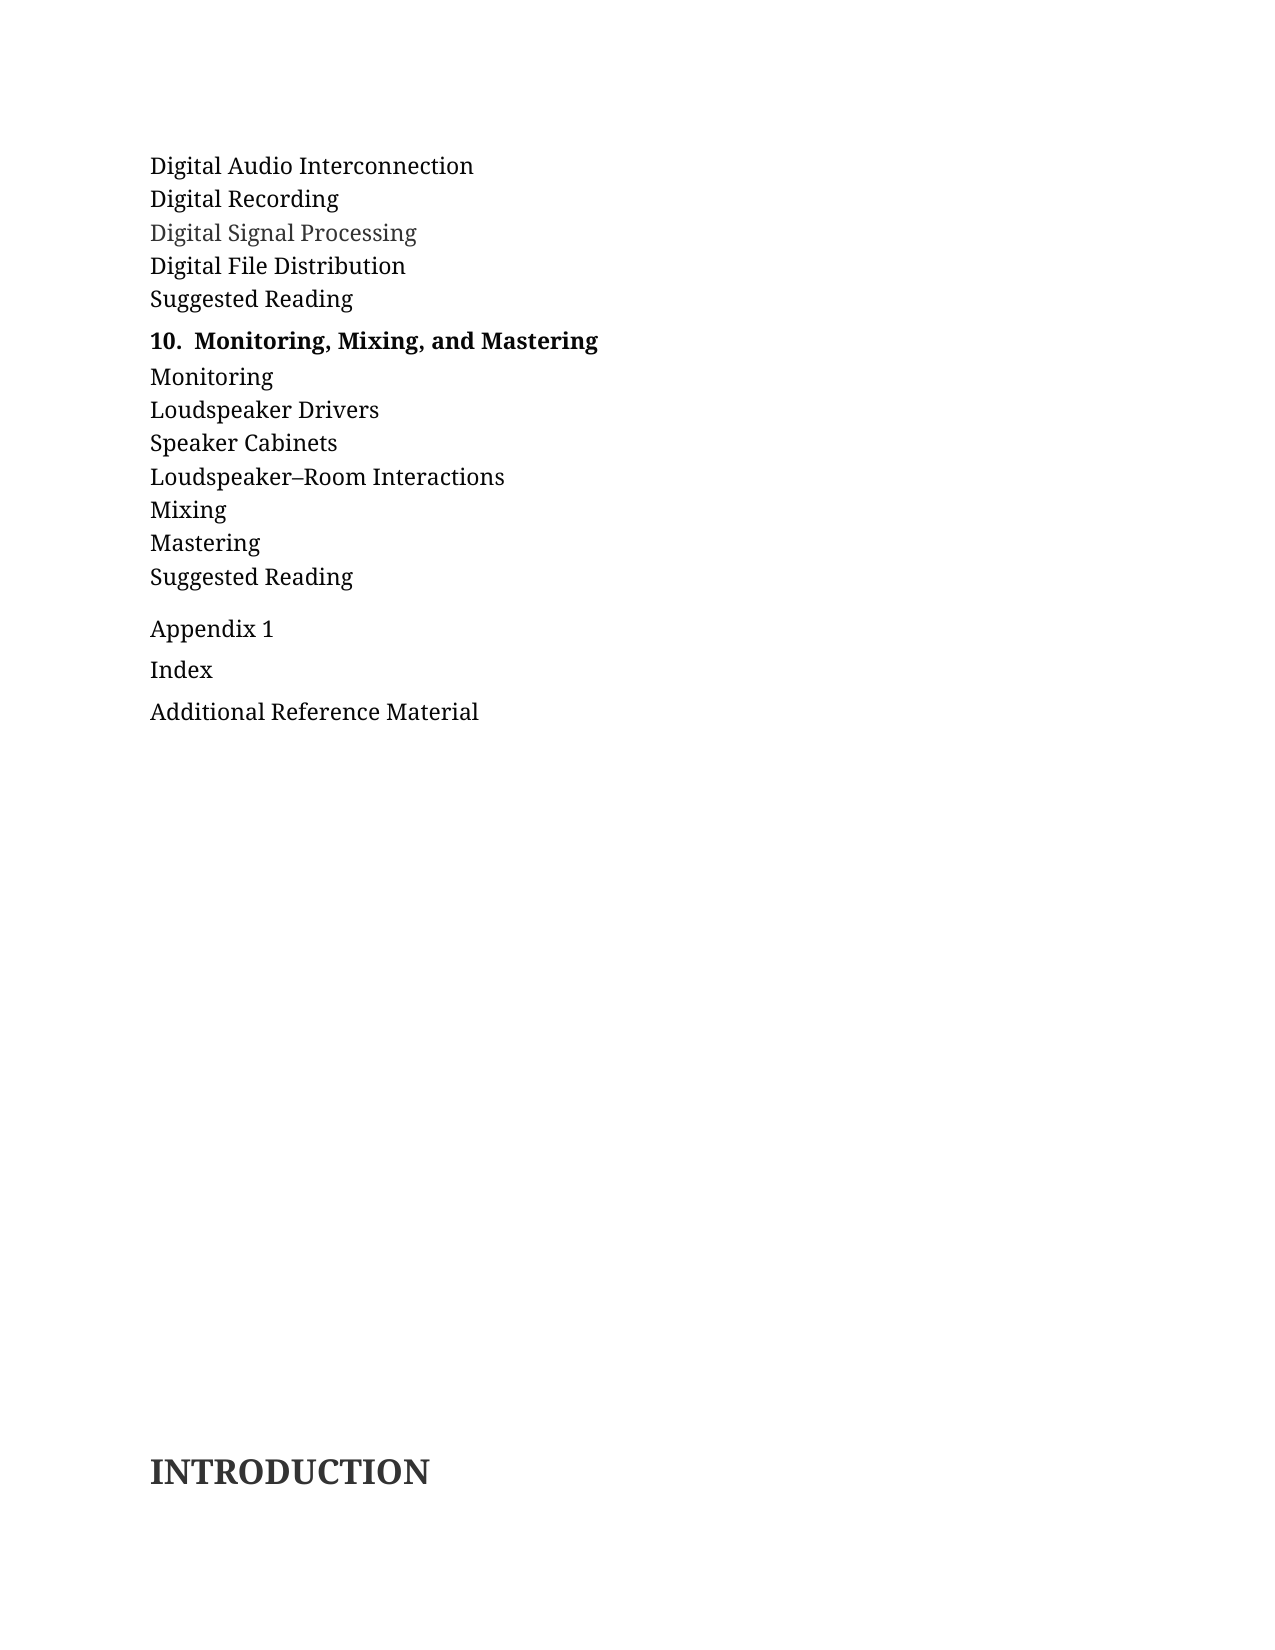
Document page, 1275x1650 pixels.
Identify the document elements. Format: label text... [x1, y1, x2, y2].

text INTRODUCTION [150, 1448, 1125, 1495]
text Digital Audio Interconnection [150, 150, 1125, 181]
text Loudspeaker Drivers [150, 394, 1125, 425]
text Index [150, 654, 1125, 685]
text 10. Monitoring, Mixing, and Mastering [150, 325, 1125, 356]
text Additional Reference Material [150, 696, 1125, 727]
text Digital Recording [150, 183, 1125, 214]
text Mastering [150, 527, 1125, 558]
text Digital File Distribution [150, 250, 1125, 281]
text Monitoring [150, 360, 1125, 392]
text Appendix 1 [150, 612, 1125, 644]
text Digital Signal Processing [150, 217, 1125, 248]
text Speaker Cabinets [150, 427, 1125, 458]
text Loudspeaker–Room Interactions [150, 460, 1125, 492]
text Suggested Reading [150, 283, 1125, 314]
text Suggested Reading [150, 560, 1125, 592]
text Mixing [150, 494, 1125, 525]
